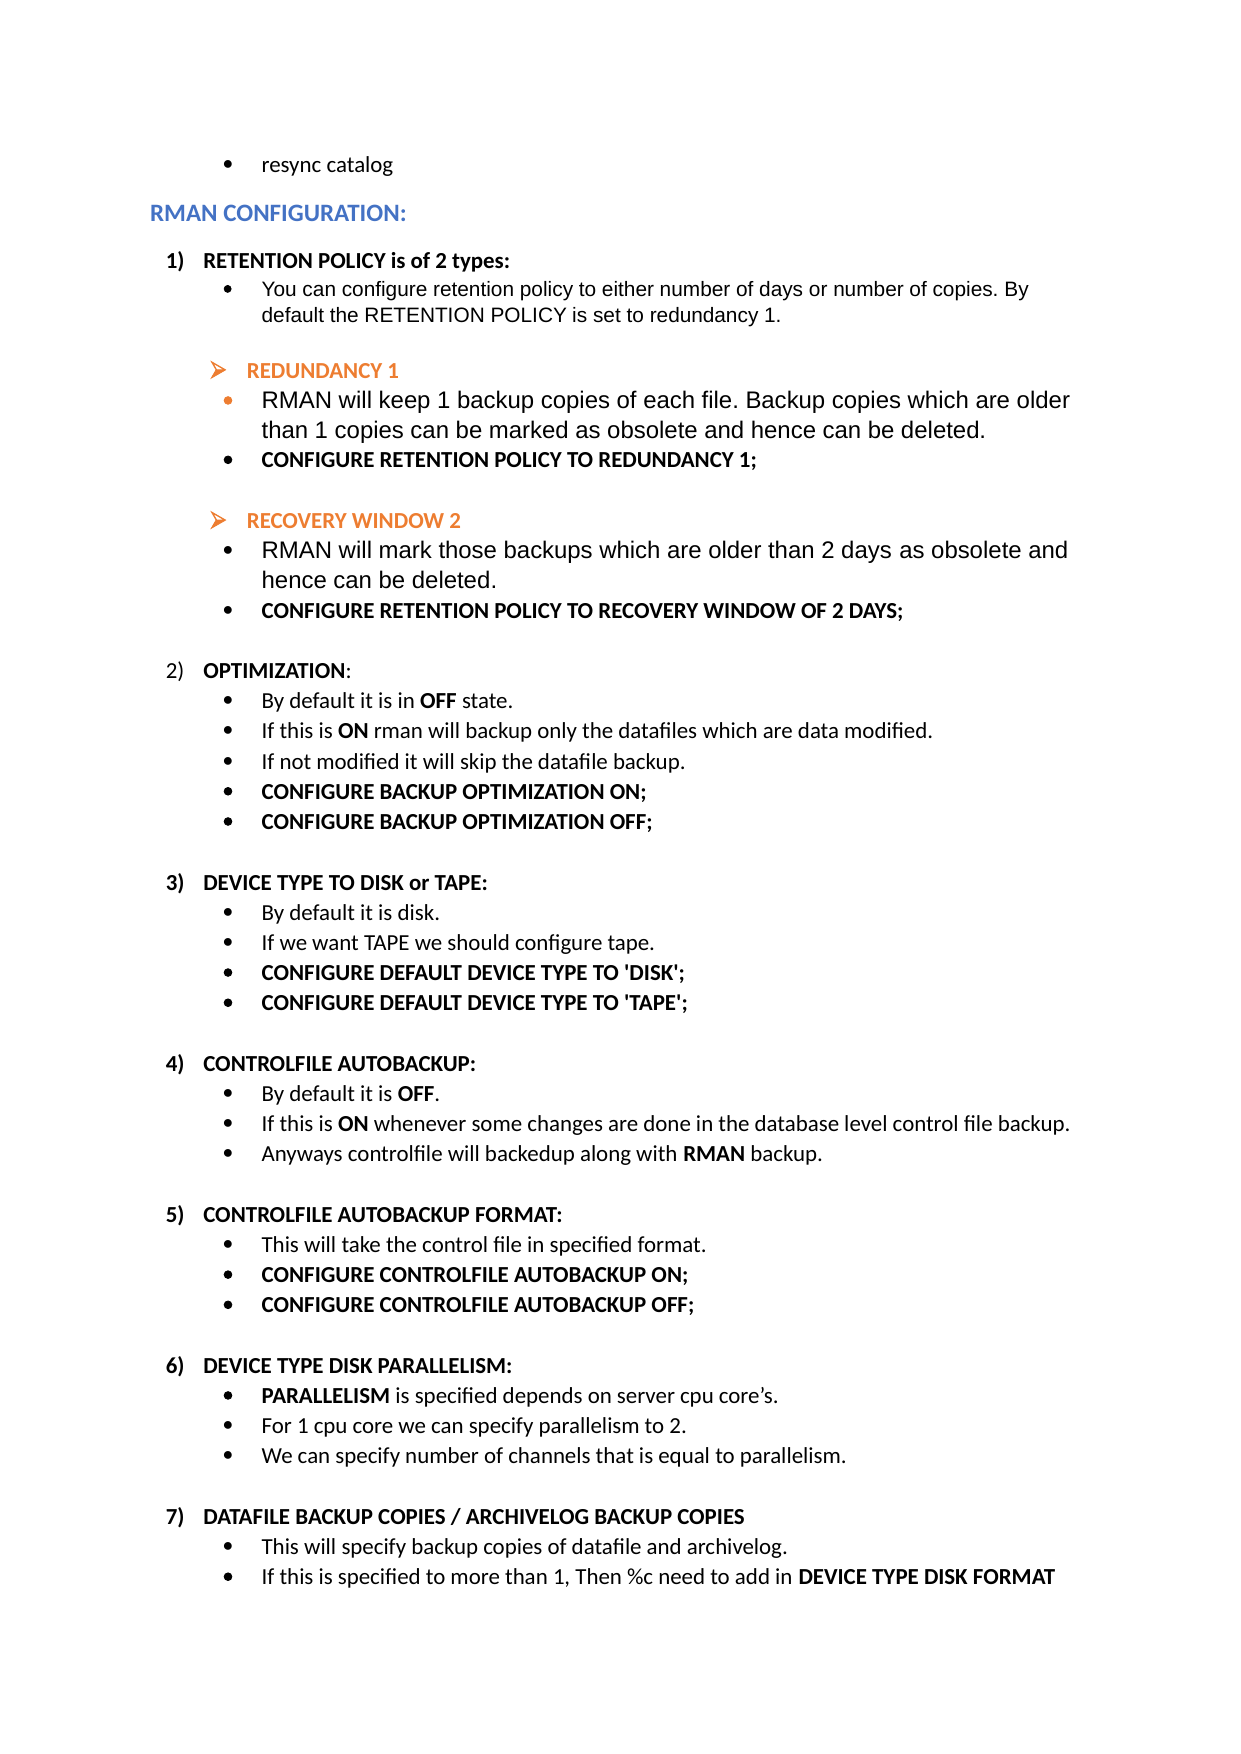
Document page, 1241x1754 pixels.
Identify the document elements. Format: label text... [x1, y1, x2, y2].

list REDUNDANCY 1 [209, 356, 1090, 384]
list By default it is disk. [224, 898, 1090, 926]
list CONFIGURE RETENTION POLICY TO RECOVERY WINDOW OF 2 DAYS; [224, 596, 1090, 624]
list CONFIGURE DEFAULT DEVICE TYPE TO 'TAPE'; [224, 988, 1090, 1017]
list CONFIGURE BACKUP OPTIMIZATION OFF; [224, 807, 1090, 835]
list CONFIGURE CONTROLFILE AUTOBACKUP ON; [224, 1260, 1090, 1288]
list DEVICE TYPE TO DISK or TAPE: [166, 868, 1090, 896]
list If not modified it will skip the datafile backup. [224, 747, 1090, 775]
list For 1 cpu core we can specify parallelism to 2. [224, 1411, 1090, 1439]
list CONTROLFILE AUTOBACKUP FORMAT: [166, 1200, 1090, 1228]
list If this is ON rman will backup only the datafiles which are data modified. [224, 717, 1090, 745]
list By default it is OFF. [224, 1079, 1090, 1107]
list If this is ON whenever some changes are done in the database level control file backup. [224, 1109, 1090, 1137]
list CONFIGURE DEFAULT DEVICE TYPE TO 'DISK'; [224, 958, 1090, 986]
list RETENTION POLICY is of 2 types: [166, 246, 1090, 274]
list Anyways controlfile will backedup along with RMAN backup. [224, 1139, 1090, 1168]
list DATAFILE BACKUP COPIES / ARCHIVELOG BACKUP COPIES [166, 1502, 1090, 1530]
list RMAN will mark those backups which are older than 2 days as obsolete and hence can be deleted. [224, 536, 1090, 594]
list CONFIGURE CONTROLFILE AUTOBACKUP OFF; [224, 1291, 1090, 1319]
list OPTIMIZATION: [166, 656, 1090, 684]
list If we want TAPE we should configure tape. [224, 928, 1090, 956]
list This will specify backup copies of datafile and archivelog. [224, 1532, 1090, 1560]
list We can specify number of channels that is equal to parallelism. [224, 1442, 1090, 1470]
list If this is specified to more than 1, Then %c need to add in DEVICE TYPE DISK FORMAT [224, 1562, 1090, 1591]
list CONFIGURE BACKUP OPTIMIZATION ON; [224, 777, 1090, 805]
list This will take the control file in specified format. [224, 1230, 1090, 1258]
list resync catalog [224, 150, 1090, 178]
text RMAN CONFIGURATION: [150, 197, 1090, 227]
list RMAN will keep 1 backup copies of each file. Backup copies which are older than 1 copies can be marked as obsolete and hence can be deleted. [224, 386, 1090, 443]
list PARALLELISM is specified depends on server cpu core’s. [224, 1381, 1090, 1409]
list CONTROLFILE AUTOBACKUP: [166, 1049, 1090, 1077]
list You can configure retention policy to either number of days or number of copies. By default the RETENTION POLICY is set to redundancy 1. [224, 277, 1090, 327]
list RECOVERY WINDOW 2 [209, 506, 1090, 534]
list By default it is in OFF state. [224, 686, 1090, 714]
list DEVICE TYPE DISK PARALLELISM: [166, 1351, 1090, 1379]
list CONFIGURE RETENTION POLICY TO REDUNDANCY 1; [224, 446, 1090, 474]
